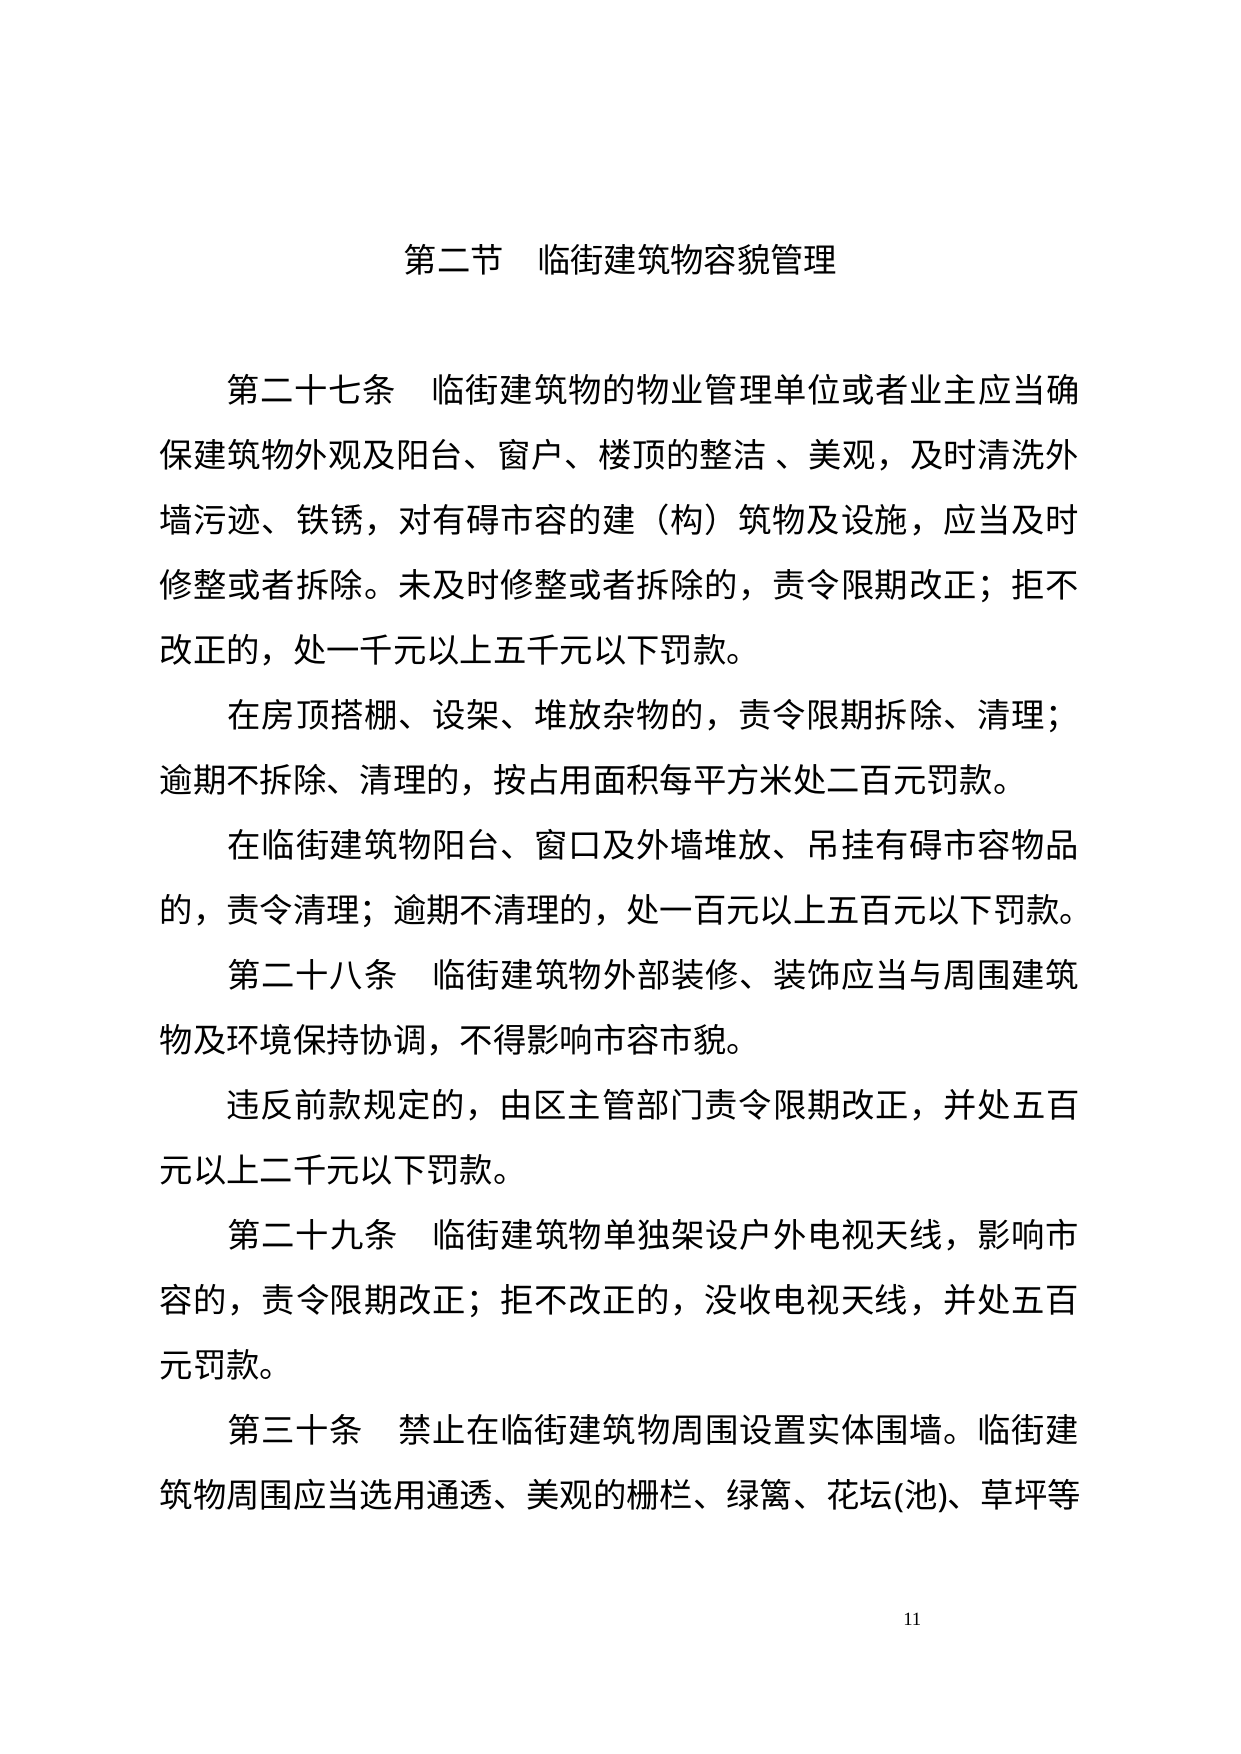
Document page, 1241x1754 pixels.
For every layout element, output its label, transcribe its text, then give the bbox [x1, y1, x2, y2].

text 第二节 临街建筑物容貌管理 [159, 226, 1081, 291]
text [159, 1071, 1081, 1526]
text 第二十七条 临街建筑物的物业管理单位或者业主应当确保建筑物外观及阳台、窗户、楼顶的整洁 、美观，及时清洗外墙污迹、铁锈，对有碍市容的建（构）筑物及设施，应当及时修整或者拆除。未及时修整或者拆除的，责令限期改正；拒不改正的，处一千元以上五千元以下罚款。 在房顶搭棚、设架、堆放杂物的，责令限期拆除、清理；逾期不拆除、清理的，按占用面积每平方米处二百元罚款。 在临街建筑物阳台、窗口及外墙堆放、吊挂有碍市容物品的，责令清理；逾期不清理的，处一百元以上五百元以下罚款。 第二十八条 临街建筑物外部装修、装饰应当与周围建筑物及环境保持协调，不得影响市容市貌。 [159, 356, 1081, 1071]
